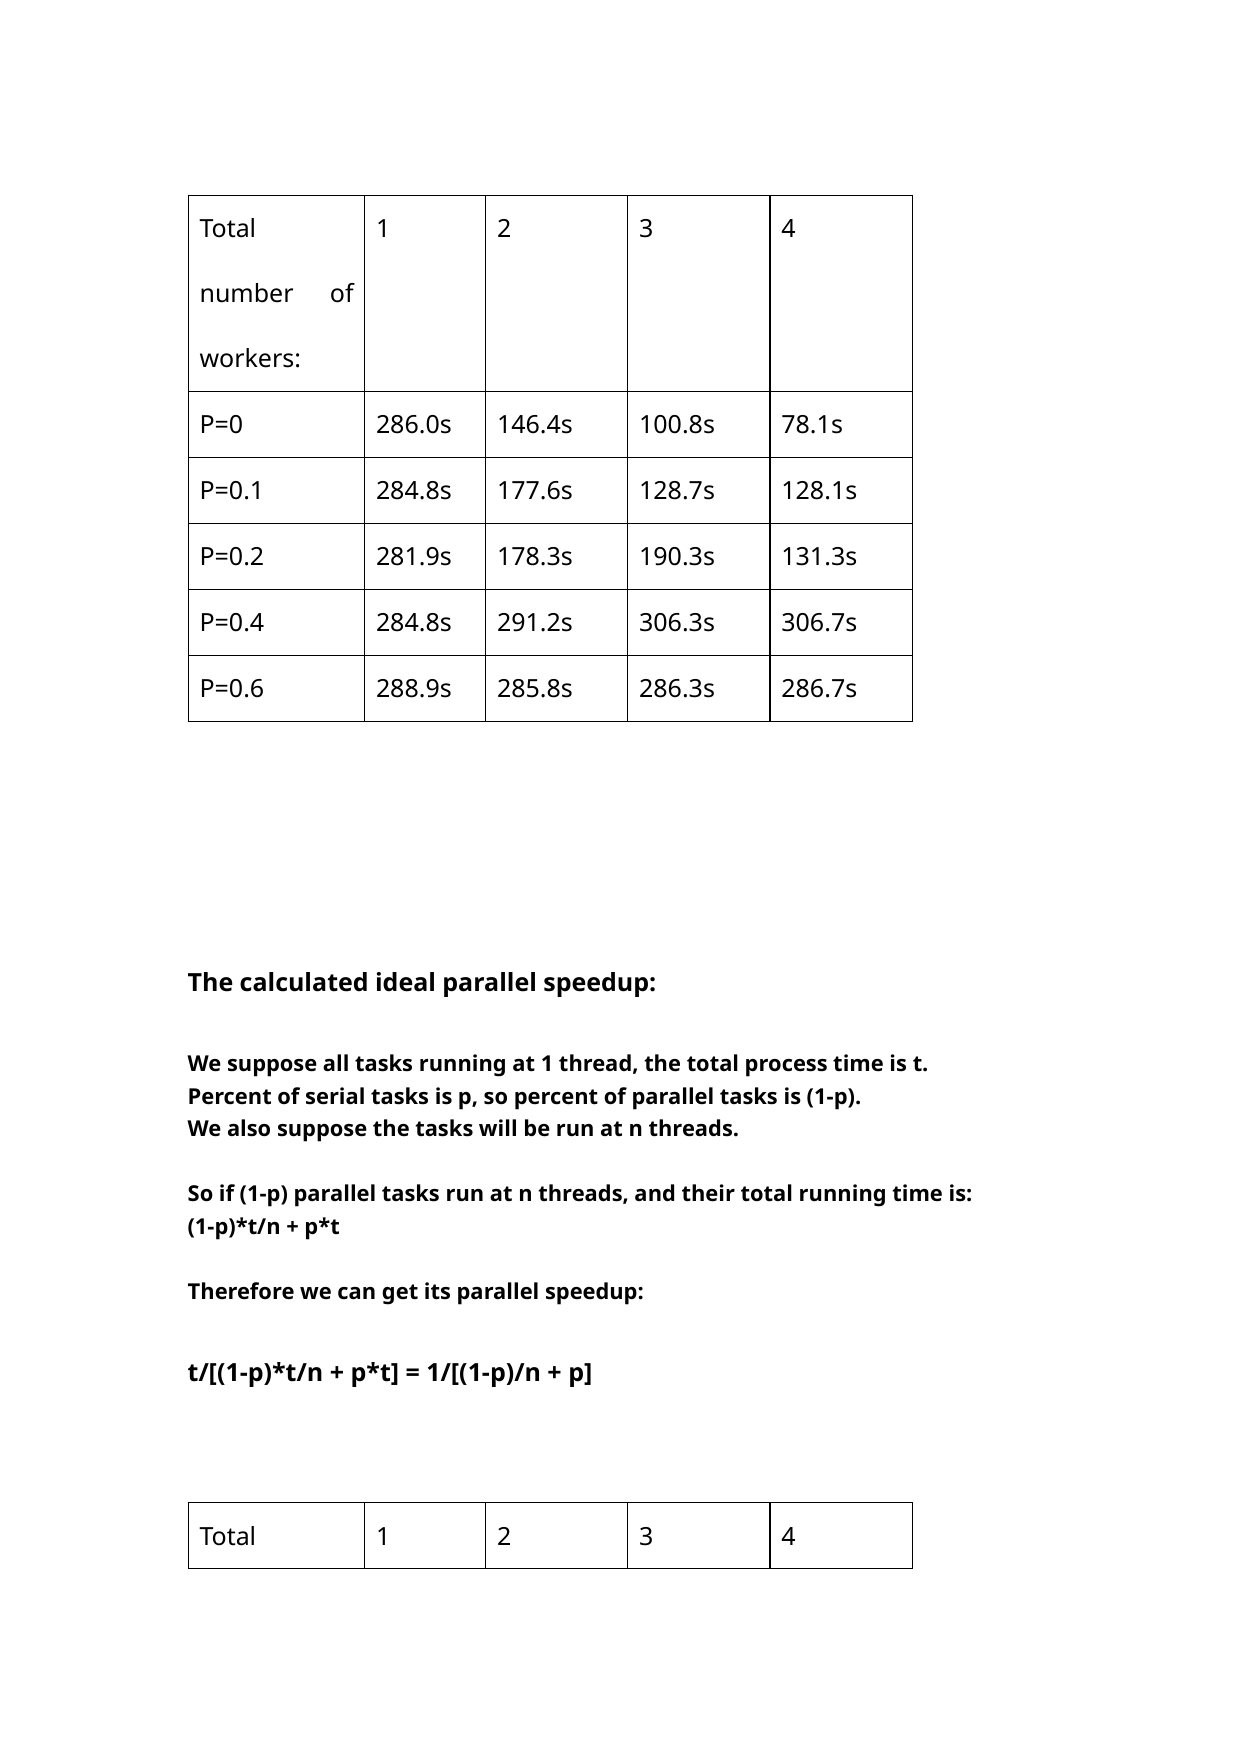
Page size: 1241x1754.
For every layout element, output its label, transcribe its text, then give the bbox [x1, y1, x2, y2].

table_header 4 [771, 1503, 912, 1568]
table_cell P=0.2 [189, 524, 364, 589]
text t/[(1-p)*t/n + p*t] = 1/[(1-p)/n + p] [187, 1339, 1053, 1404]
table_cell 286.0s [365, 392, 485, 457]
text We also suppose the tasks will be run at n threads. [187, 1112, 1053, 1144]
text The calculated ideal parallel speedup: [187, 949, 1053, 1014]
table_cell 146.4s [486, 392, 627, 457]
table_cell 178.3s [486, 524, 627, 589]
table_cell 78.1s [771, 392, 912, 457]
table_cell 285.8s [486, 656, 627, 721]
table_cell P=0.6 [189, 656, 364, 721]
table_cell 281.9s [365, 524, 485, 589]
table_cell 284.8s [365, 590, 485, 655]
table_header 1 [365, 196, 485, 391]
table_header 3 [628, 1503, 769, 1568]
table_header 2 [486, 196, 627, 391]
text (1-p)*t/n + p*t [187, 1209, 1053, 1242]
table_cell 291.2s [486, 590, 627, 655]
table_cell 128.1s [771, 458, 912, 523]
table_cell 284.8s [365, 458, 485, 523]
table_cell 100.8s [628, 392, 769, 457]
table_cell 288.9s [365, 656, 485, 721]
table_header 1 [365, 1503, 485, 1568]
table_cell P=0 [189, 392, 364, 457]
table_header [189, 1503, 364, 1568]
table_header 4 [771, 196, 912, 391]
table_cell 128.7s [628, 458, 769, 523]
table_header Total number of workers: [189, 196, 364, 391]
text We suppose all tasks running at 1 thread, the total process time is t. [187, 1047, 1053, 1079]
text Therefore we can get its parallel speedup: [187, 1274, 1053, 1307]
table_cell 286.7s [771, 656, 912, 721]
table_cell P=0.4 [189, 590, 364, 655]
table_cell 286.3s [628, 656, 769, 721]
table_cell 190.3s [628, 524, 769, 589]
table_cell 177.6s [486, 458, 627, 523]
table_cell 131.3s [771, 524, 912, 589]
text Percent of serial tasks is p, so percent of parallel tasks is (1-p). [187, 1079, 1053, 1112]
table_header 3 [628, 196, 769, 391]
text So if (1-p) parallel tasks run at n threads, and their total running time is: [187, 1177, 1053, 1209]
table_header 2 [486, 1503, 627, 1568]
table_cell 306.7s [771, 590, 912, 655]
table_cell P=0.1 [189, 458, 364, 523]
table_cell 306.3s [628, 590, 769, 655]
